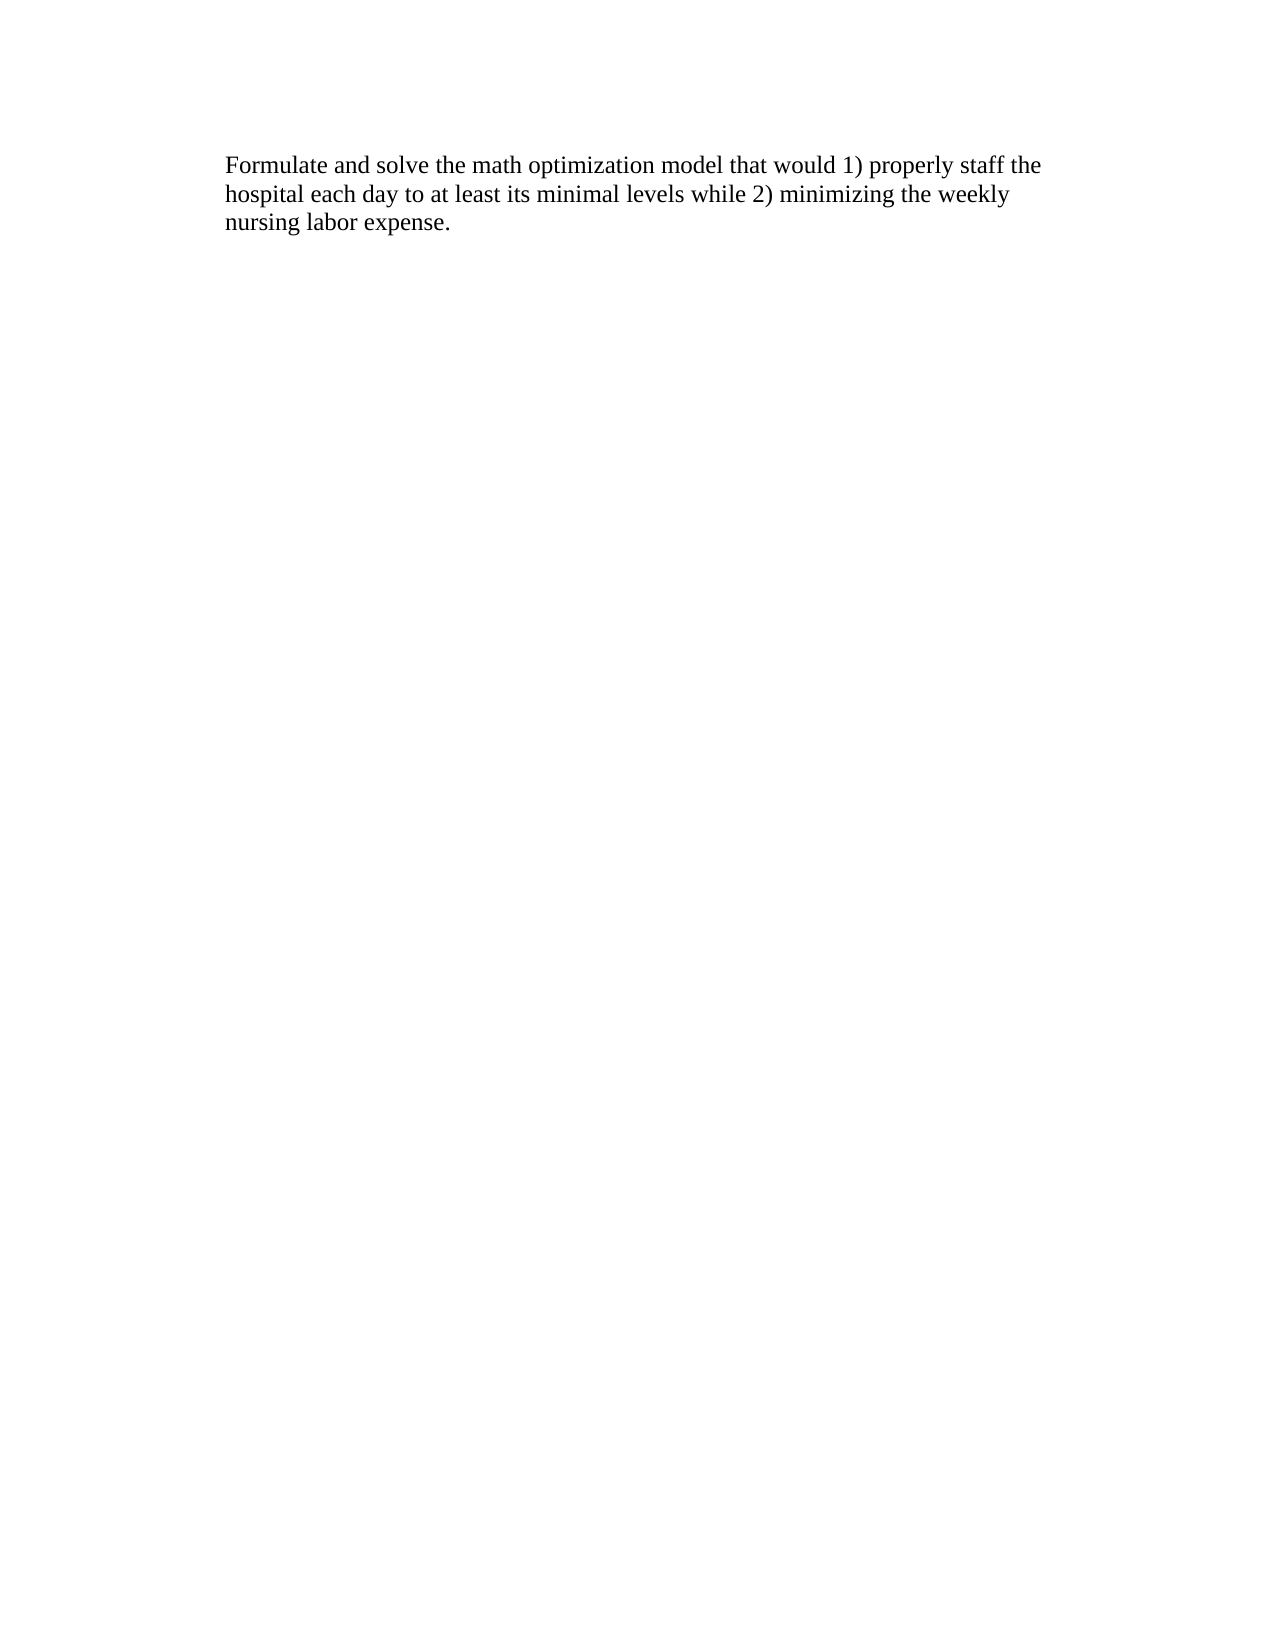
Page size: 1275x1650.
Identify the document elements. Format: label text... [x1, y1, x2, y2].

text Formulate and solve the math optimization model that would 1) properly staff the hospital each day to at least its minimal levels while 2) minimizing the weekly nursing labor expense. [225, 150, 1087, 236]
